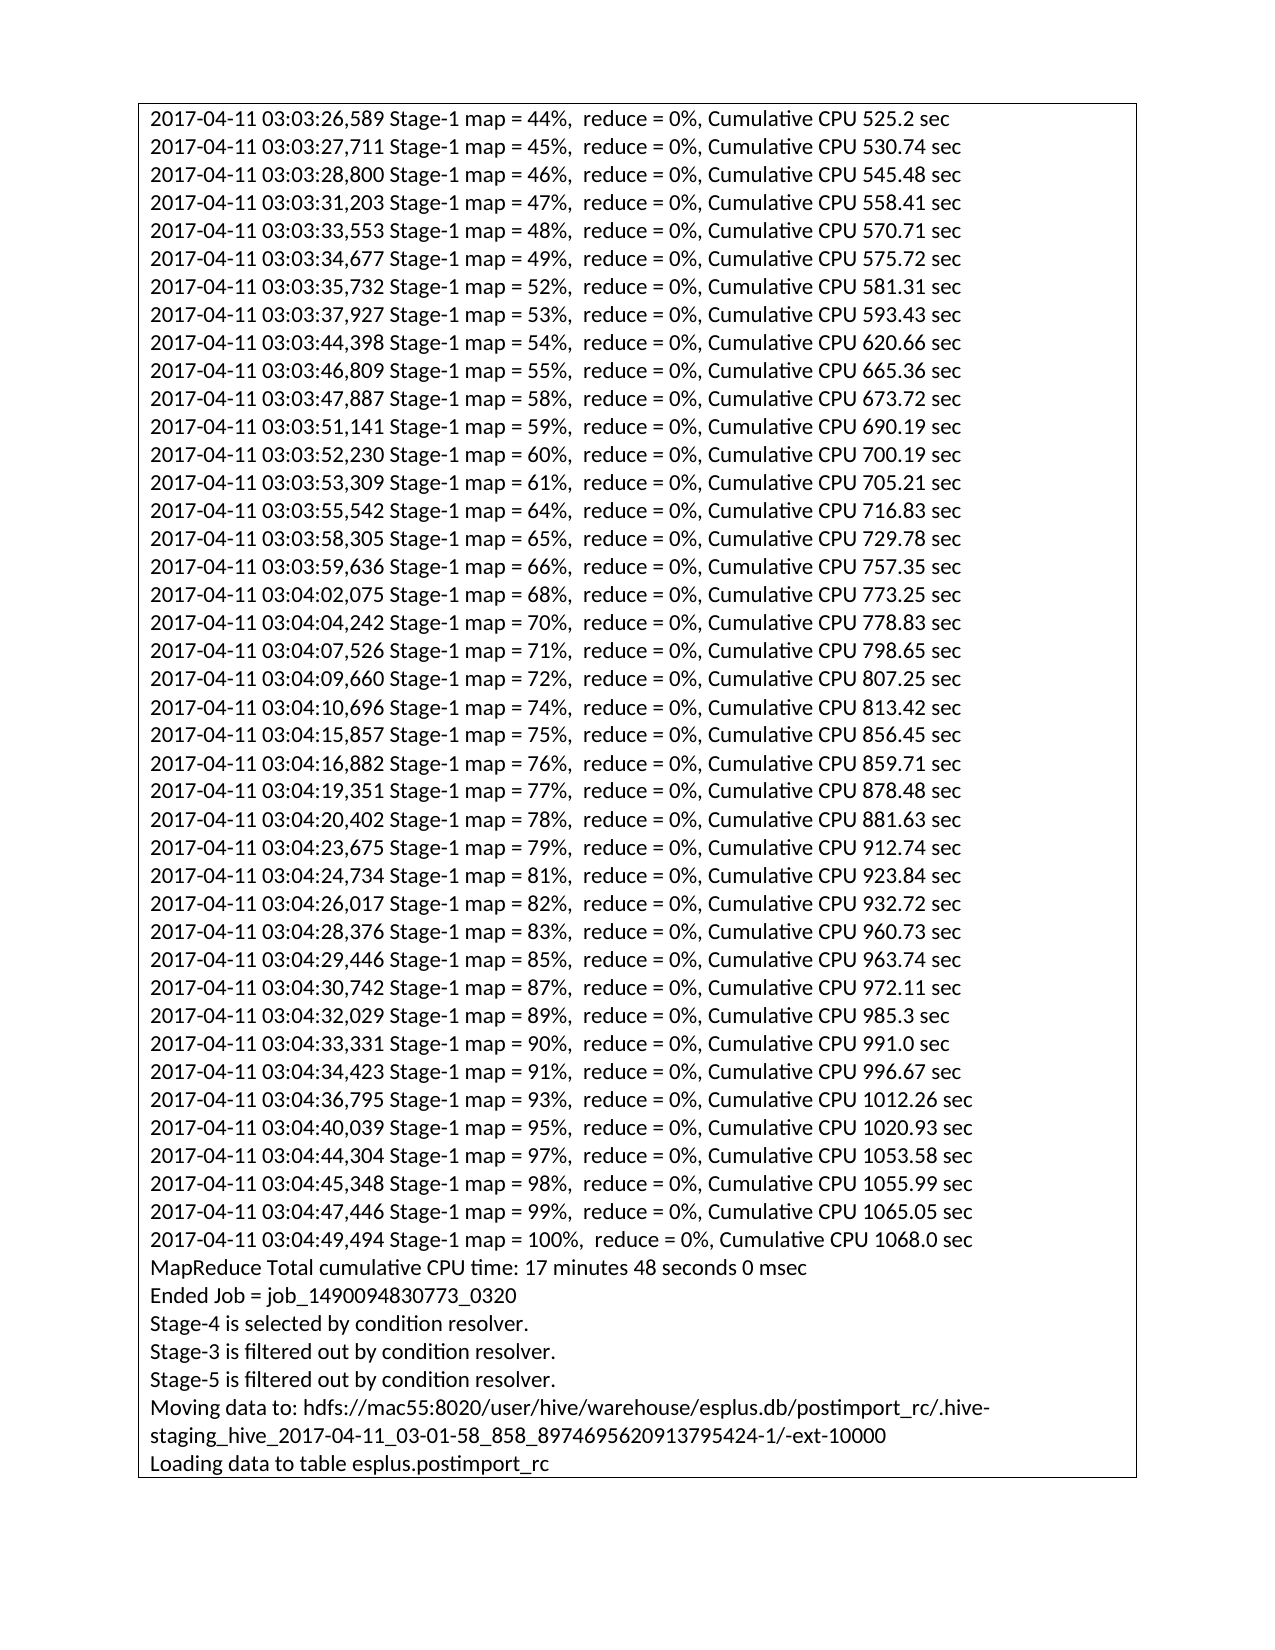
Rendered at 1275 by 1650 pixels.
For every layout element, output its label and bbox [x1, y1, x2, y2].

table_cell [139, 104, 1136, 1477]
